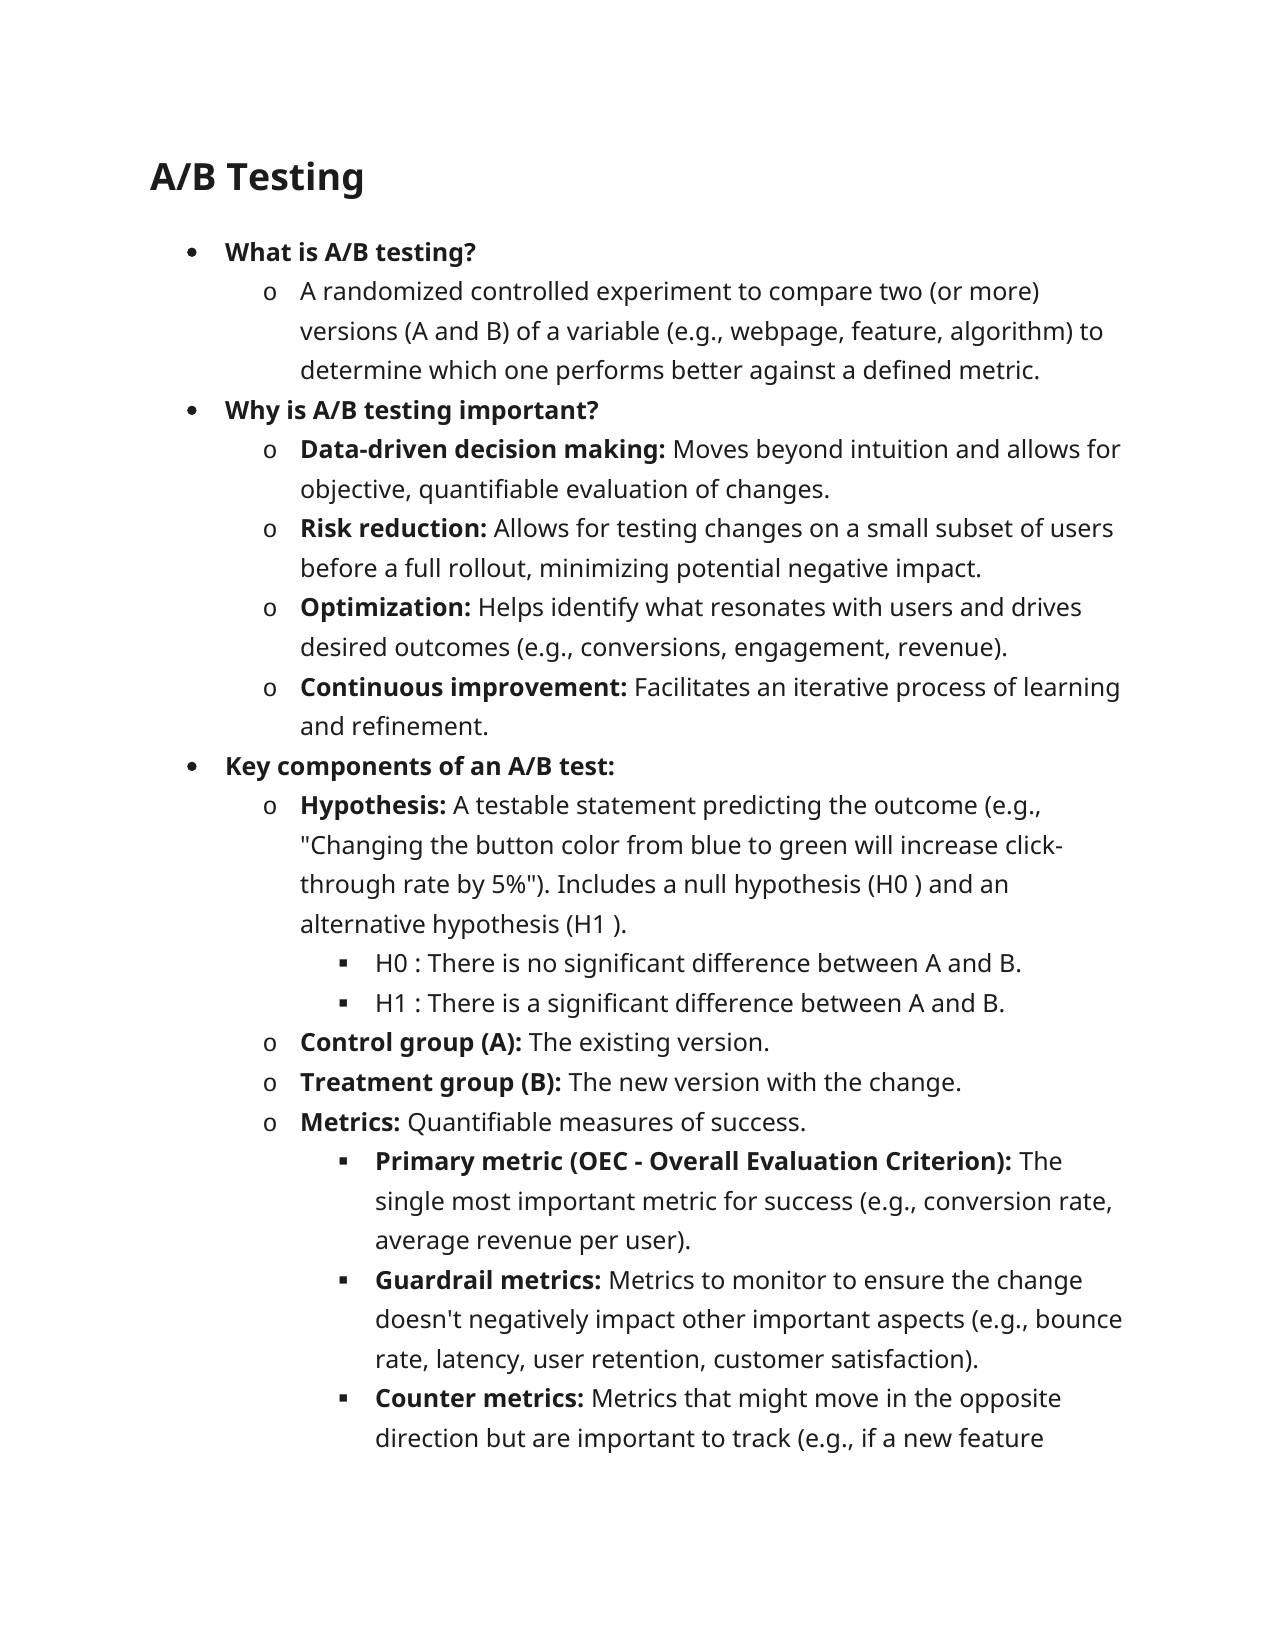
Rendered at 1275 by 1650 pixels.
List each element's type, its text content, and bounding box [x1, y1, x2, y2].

list Metrics: Quantifiable measures of success. [262, 1104, 1125, 1139]
list H0 : There is no significant difference between A and B. [337, 946, 1125, 980]
list Continuous improvement: Facilitates an iterative process of learning and refinement. [262, 669, 1125, 743]
list Guardrail metrics: Metrics to monitor to ensure the change doesn't negatively impact other important aspects (e.g., bounce rate, latency, user retention, customer satisfaction). [337, 1262, 1125, 1376]
list Control group (A): The existing version. [262, 1025, 1125, 1059]
list Data-driven decision making: Moves beyond intuition and allows for objective, quantifiable evaluation of changes. [262, 432, 1125, 506]
subtitle A/B Testing [150, 150, 1125, 201]
list Why is A/B testing important? [187, 392, 1125, 426]
list Key components of an A/B test: [187, 748, 1125, 782]
list Risk reduction: Allows for testing changes on a small subset of users before a full rollout, minimizing potential negative impact. [262, 511, 1125, 585]
list Treatment group (B): The new version with the change. [262, 1065, 1125, 1099]
list Optimization: Helps identify what resonates with users and drives desired outcomes (e.g., conversions, engagement, revenue). [262, 590, 1125, 664]
list Hypothesis: A testable statement predicting the outcome (e.g., "Changing the button color from blue to green will increase click-through rate by 5%"). Includes a null hypothesis (H0 ) and an alternative hypothesis (H1 ). [262, 788, 1125, 941]
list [337, 1381, 1125, 1454]
list A randomized controlled experiment to compare two (or more) versions (A and B) of a variable (e.g., webpage, feature, algorithm) to determine which one performs better against a defined metric. [262, 274, 1125, 387]
list H1 : There is a significant difference between A and B. [337, 986, 1125, 1019]
list Primary metric (OEC - Overall Evaluation Criterion): The single most important metric for success (e.g., conversion rate, average revenue per user). [337, 1144, 1125, 1257]
list What is A/B testing? [187, 234, 1125, 268]
